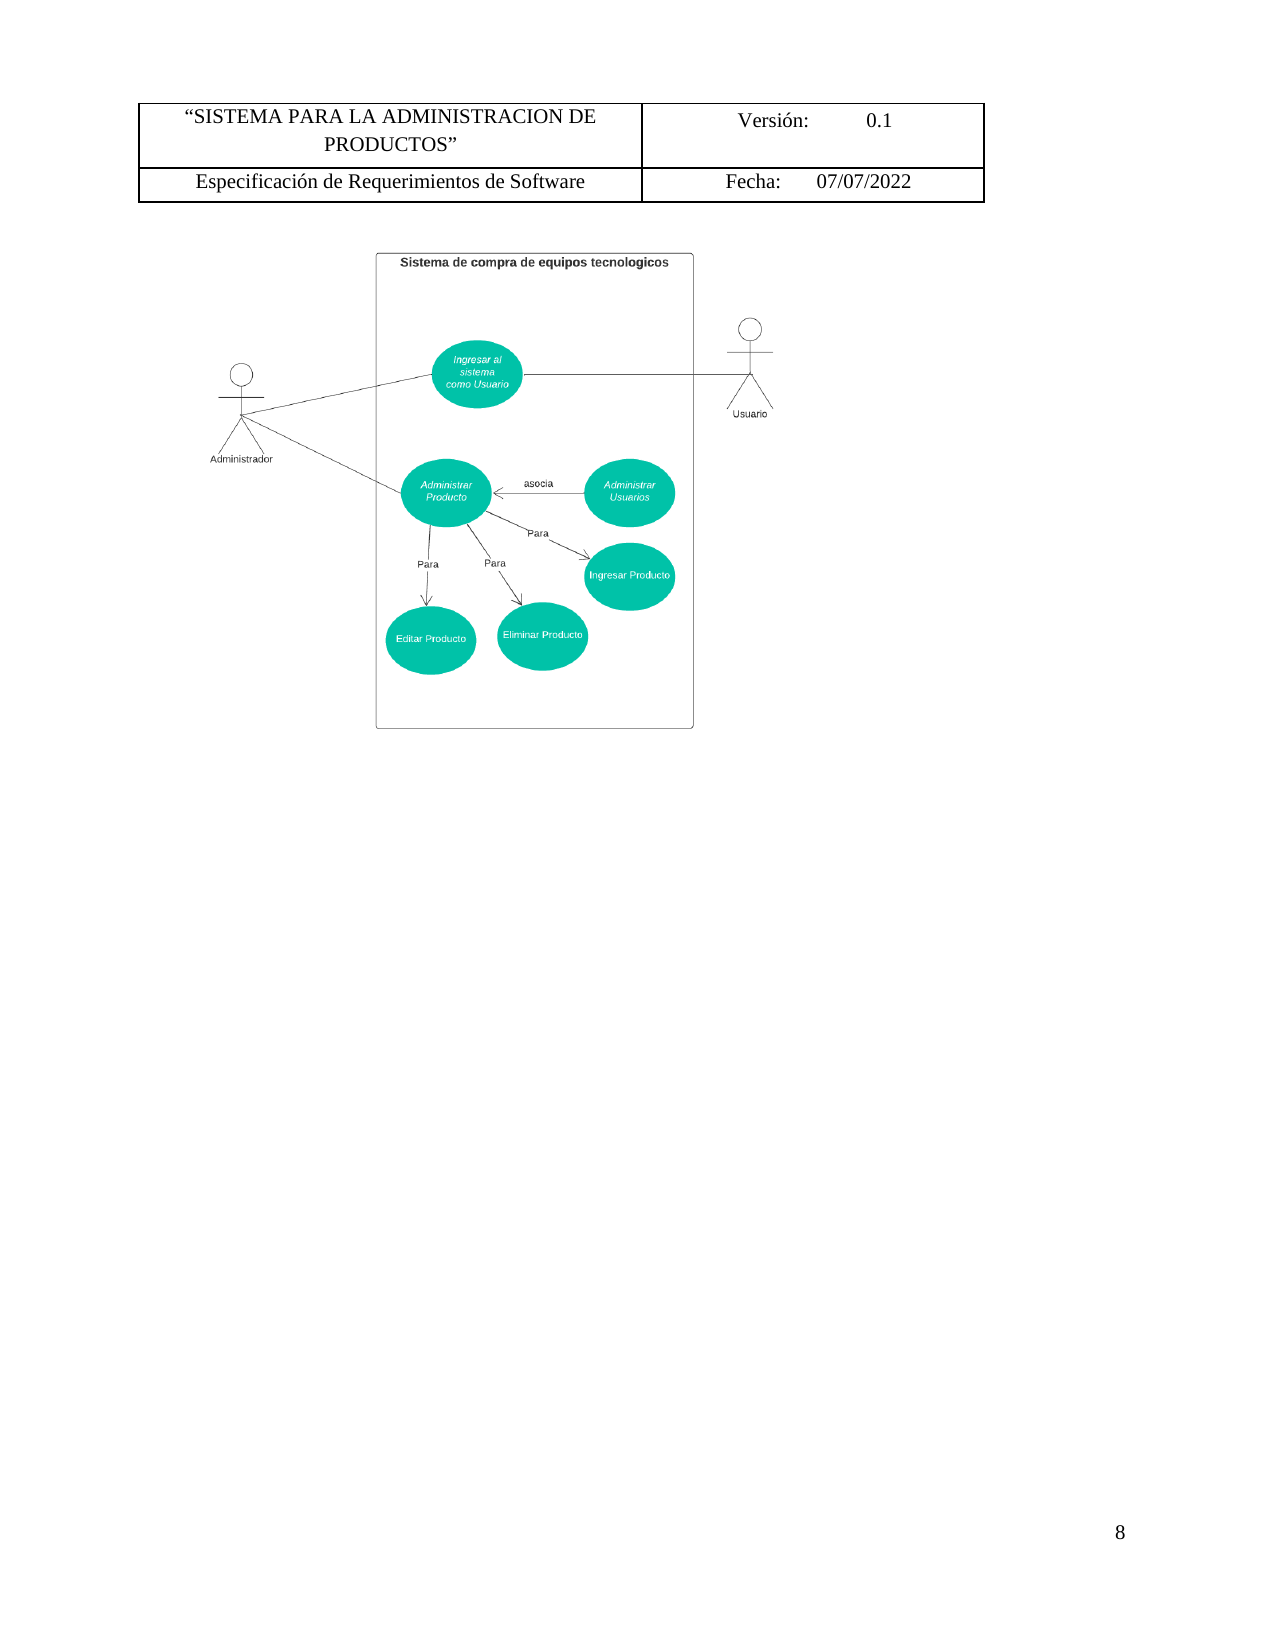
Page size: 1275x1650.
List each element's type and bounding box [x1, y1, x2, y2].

picture [150, 230, 842, 751]
